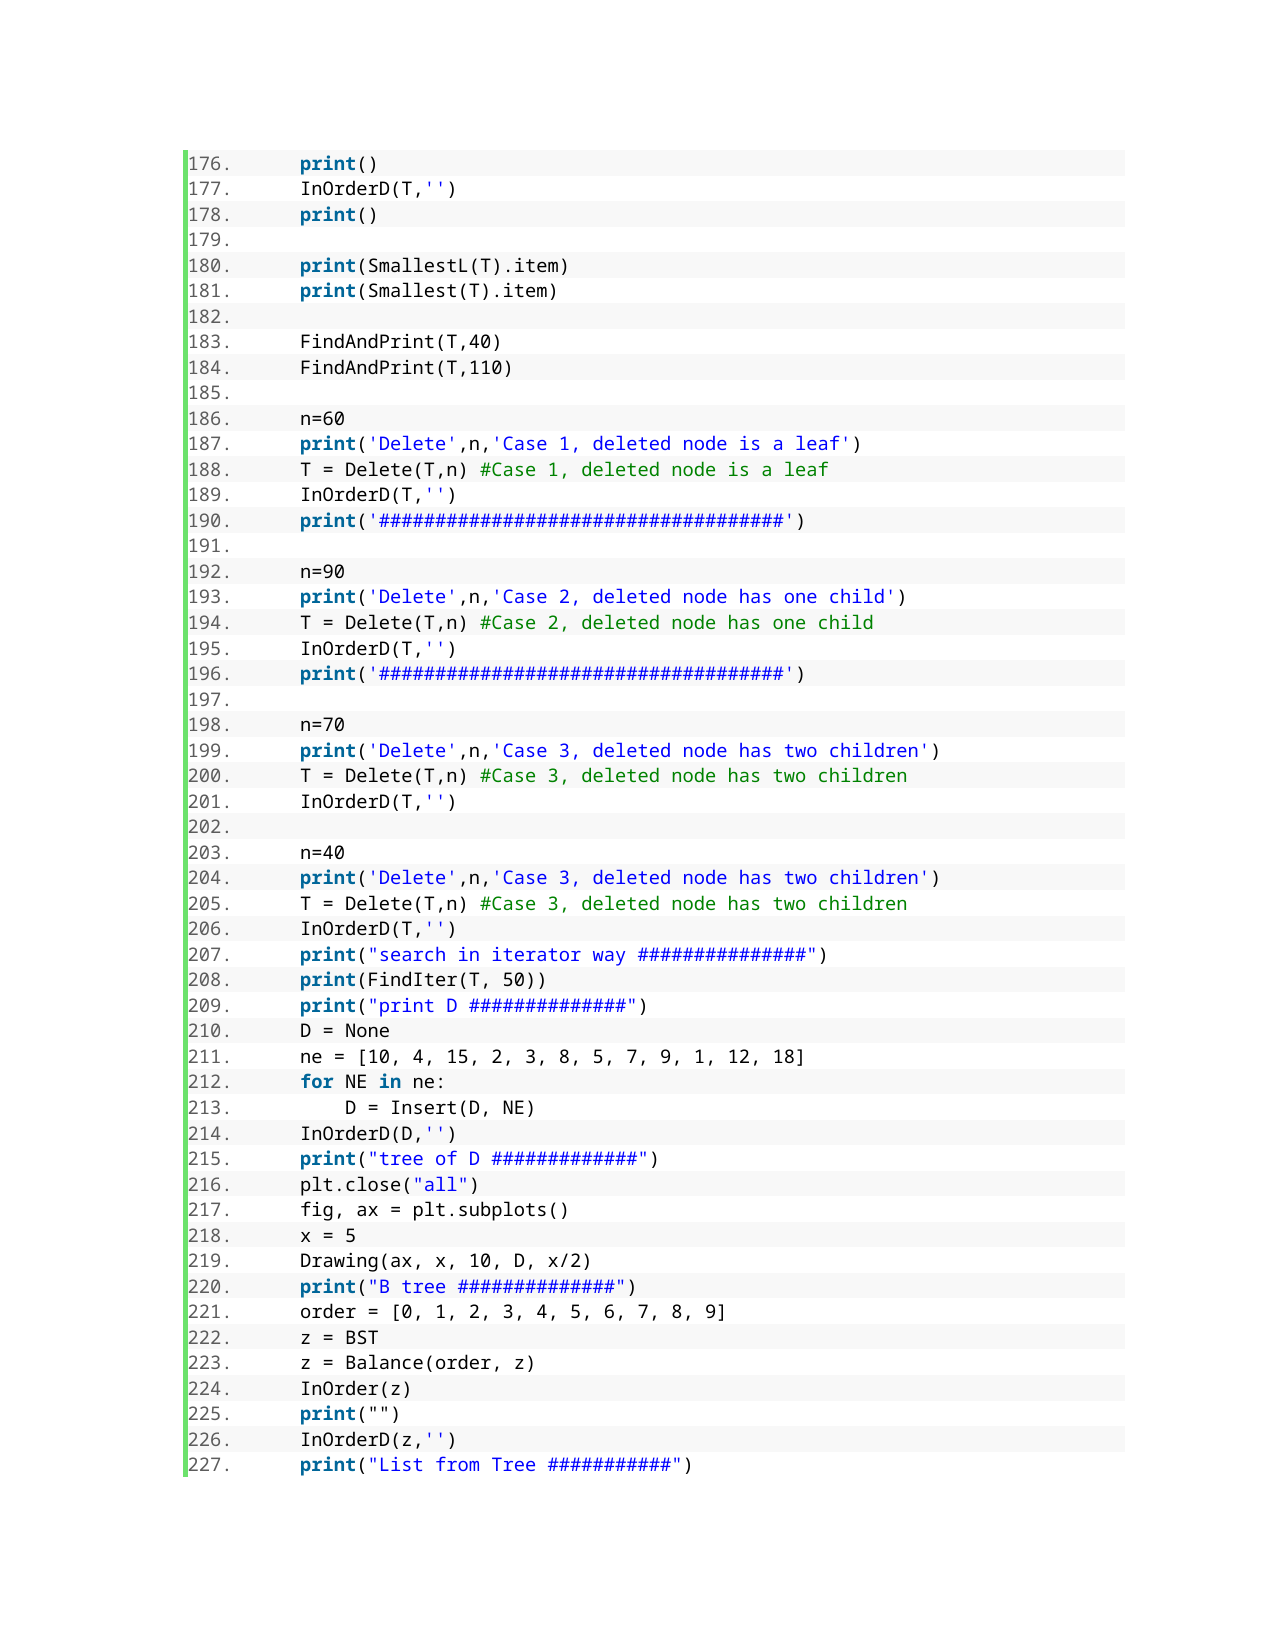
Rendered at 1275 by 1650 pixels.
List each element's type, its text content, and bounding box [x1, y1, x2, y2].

list fig, ax = plt.subplots() [188, 1196, 1125, 1222]
list z = BST [188, 1324, 1125, 1349]
list D = None [188, 1018, 1125, 1043]
list print("B tree ##############") [188, 1273, 1125, 1298]
list print('Delete',n,'Case 1, deleted node is a leaf') [188, 431, 1125, 456]
list print('####################################') [188, 660, 1125, 686]
list InOrderD(D,'') [188, 1120, 1125, 1145]
list print('Delete',n,'Case 3, deleted node has two children') [188, 864, 1125, 890]
list print('Delete',n,'Case 3, deleted node has two children') [188, 737, 1125, 762]
list InOrderD(T,'') [188, 635, 1125, 660]
list ne = [10, 4, 15, 2, 3, 8, 5, 7, 9, 1, 12, 18] [188, 1043, 1125, 1069]
list print('Delete',n,'Case 2, deleted node has one child') [188, 584, 1125, 609]
list z = Balance(order, z) [188, 1349, 1125, 1375]
list T = Delete(T,n) #Case 3, deleted node has two children [188, 890, 1125, 916]
list Drawing(ax, x, 10, D, x/2) [188, 1247, 1125, 1273]
list InOrderD(T,'') [188, 788, 1125, 813]
list print() [188, 201, 1125, 227]
list D = Insert(D, NE) [188, 1094, 1125, 1120]
list print(FindIter(T, 50)) [188, 967, 1125, 992]
list print() [188, 150, 1125, 176]
list print("search in iterator way ###############") [188, 941, 1125, 967]
list T = Delete(T,n) #Case 1, deleted node is a leaf [188, 456, 1125, 482]
list n=60 [188, 405, 1125, 431]
list FindAndPrint(T,40) [188, 329, 1125, 354]
list InOrderD(T,'') [188, 176, 1125, 201]
list InOrderD(z,'') [188, 1426, 1125, 1452]
list InOrderD(T,'') [188, 482, 1125, 507]
list FindAndPrint(T,110) [188, 354, 1125, 380]
list n=40 [188, 839, 1125, 864]
list print("tree of D #############") [188, 1145, 1125, 1171]
list print("print D ##############") [188, 992, 1125, 1018]
list n=70 [188, 711, 1125, 737]
list print("List from Tree ###########") [188, 1452, 1125, 1477]
list print("") [188, 1401, 1125, 1426]
list x = 5 [188, 1222, 1125, 1247]
list T = Delete(T,n) #Case 2, deleted node has one child [188, 609, 1125, 635]
list print(Smallest(T).item) [188, 278, 1125, 303]
list T = Delete(T,n) #Case 3, deleted node has two children [188, 762, 1125, 788]
list InOrder(z) [188, 1375, 1125, 1401]
list plt.close("all") [188, 1171, 1125, 1196]
list order = [0, 1, 2, 3, 4, 5, 6, 7, 8, 9] [188, 1298, 1125, 1324]
list print(SmallestL(T).item) [188, 252, 1125, 278]
list for NE in ne: [188, 1069, 1125, 1094]
list n=90 [188, 558, 1125, 584]
list InOrderD(T,'') [188, 916, 1125, 941]
list print('####################################') [188, 507, 1125, 533]
